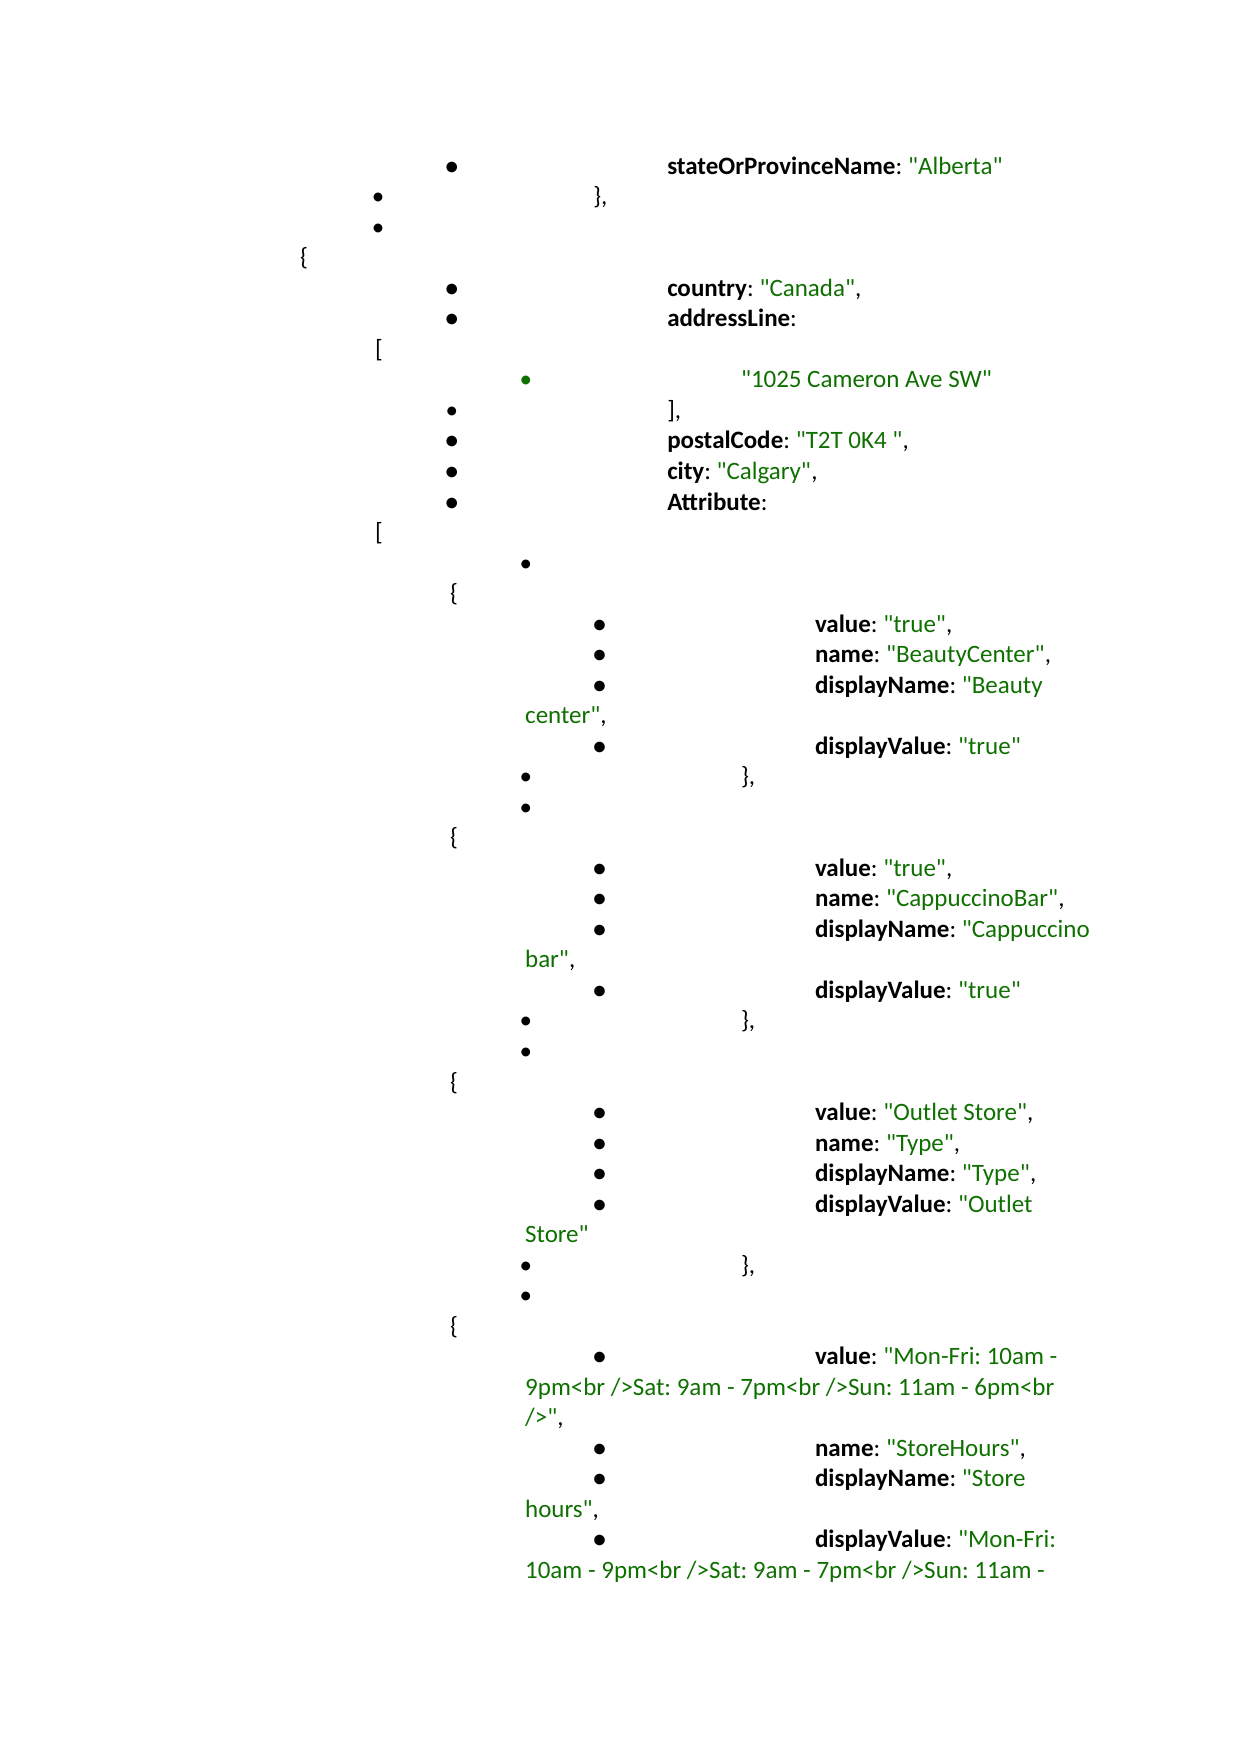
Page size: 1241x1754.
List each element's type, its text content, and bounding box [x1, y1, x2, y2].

text • displayValue: "Outlet Store" [525, 1218, 1090, 1279]
text • addressLine: [ [375, 333, 1090, 394]
text • displayName: "Store hours", [525, 1493, 1090, 1554]
text • value: "Outlet Store", [525, 1127, 1090, 1157]
text • displayName: "Cappuccino bar", [525, 943, 1090, 1004]
text • country: "Canada", [375, 303, 1090, 333]
text • }, [300, 211, 1090, 242]
text • displayValue: "true" [525, 760, 1090, 791]
text • }, [450, 791, 1090, 821]
text • }, [450, 1279, 1090, 1310]
text • { [450, 1066, 1090, 1127]
text • displayName: "Beauty center", [525, 699, 1090, 760]
text • name: "BeautyCenter", [525, 669, 1090, 699]
text • { [450, 821, 1090, 882]
text • { [450, 577, 1090, 638]
text • ], [375, 425, 1090, 455]
text • displayName: "Type", [525, 1188, 1090, 1218]
text • longitude: "-114.05800", [375, 150, 1090, 181]
text • "1025 Cameron Ave SW" [450, 394, 1090, 425]
text • value: "true", [525, 638, 1090, 669]
text • displayValue: "true" [525, 1004, 1090, 1035]
text • stateOrProvinceName: "Alberta" [375, 181, 1090, 211]
text • value: "true", [525, 882, 1090, 913]
text • value: "Mon-Fri: 10am - 9pm<br />Sat: 9am - 7pm<br />Sun: 11am - 6pm<br />", [525, 1371, 1090, 1462]
text • { [450, 1310, 1090, 1371]
text • { [300, 242, 1090, 303]
text • postalCode: "T2T 0K4 ", [375, 455, 1090, 486]
text • name: "Type", [525, 1157, 1090, 1188]
text • name: "StoreHours", [525, 1462, 1090, 1493]
text • }, [450, 1035, 1090, 1066]
text • Attribute: [ [375, 516, 1090, 577]
text • city: "Calgary", [375, 486, 1090, 516]
text • name: "CappuccinoBar", [525, 913, 1090, 943]
